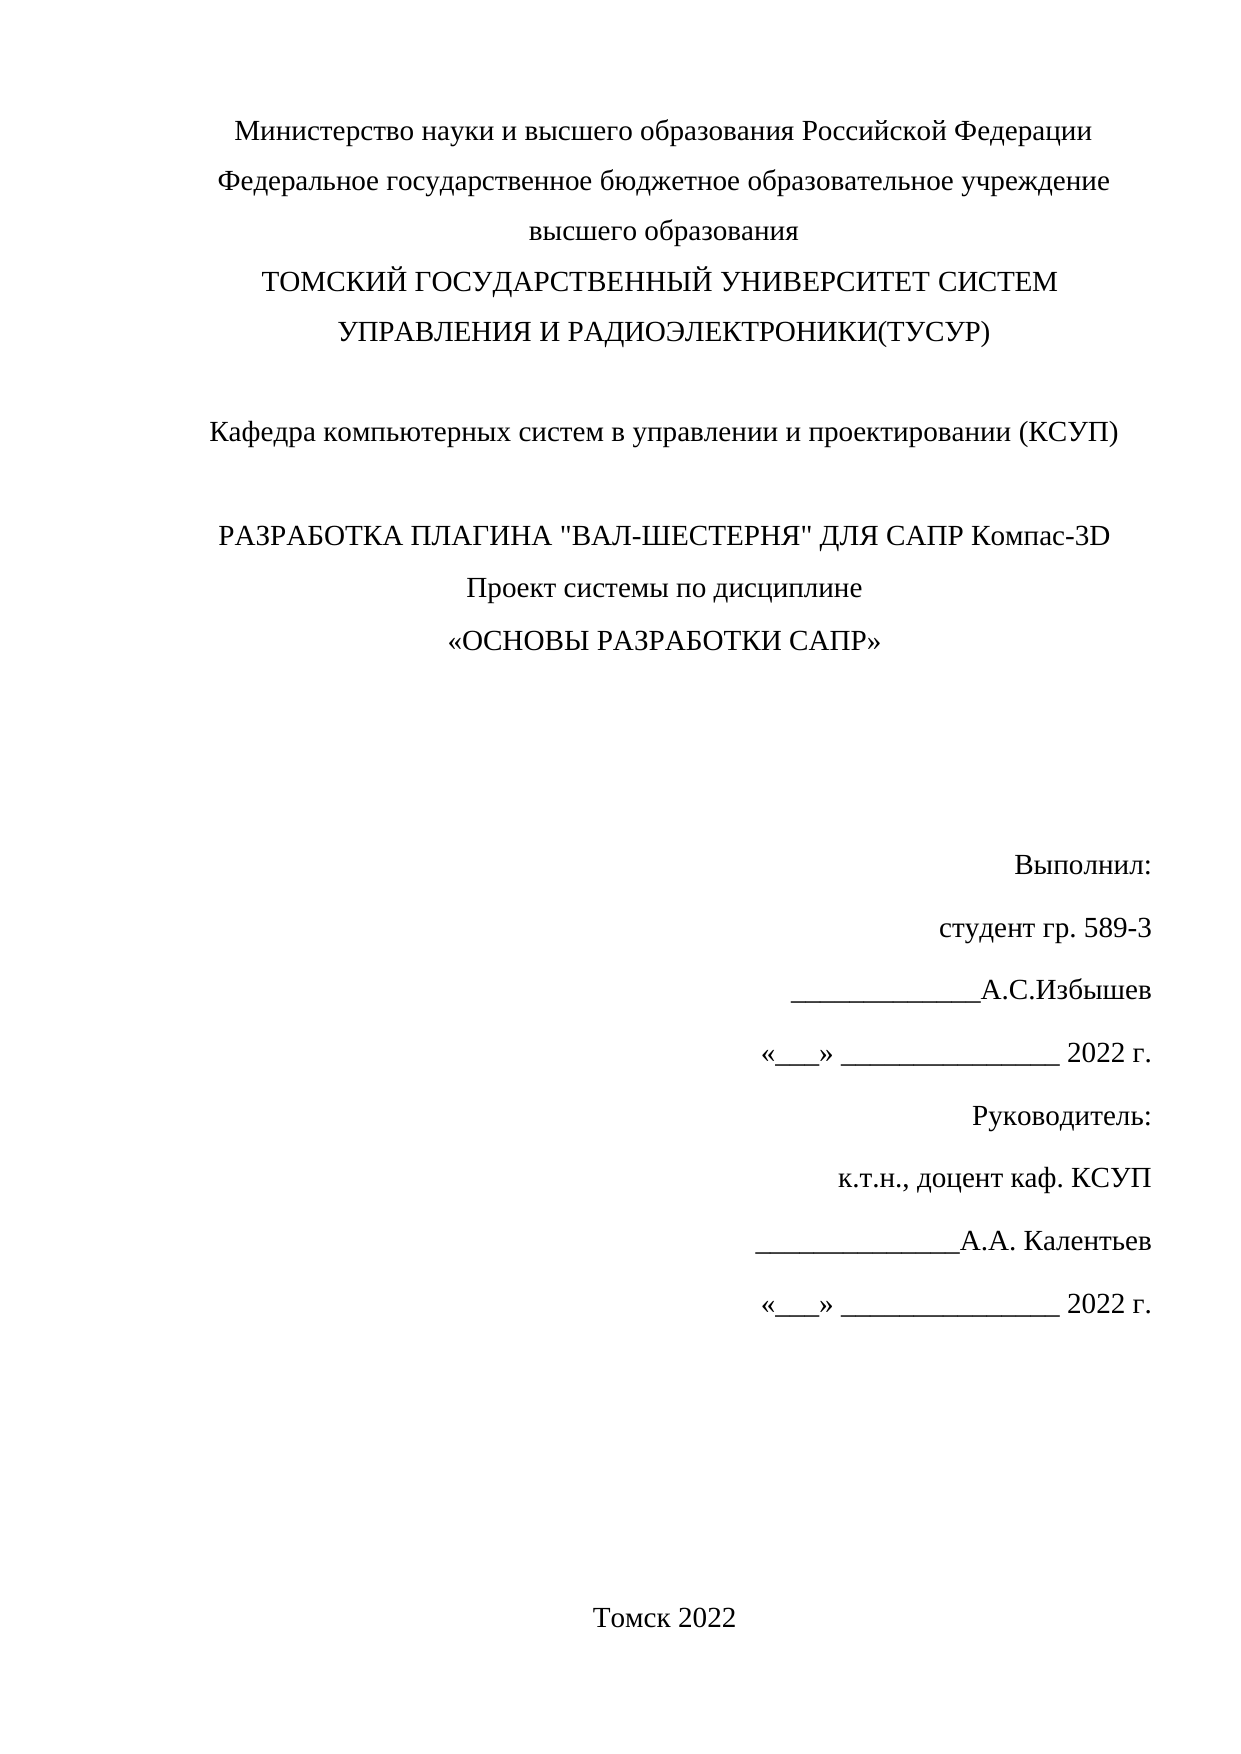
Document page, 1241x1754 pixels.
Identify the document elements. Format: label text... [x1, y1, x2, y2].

text Выполнил: [177, 847, 1152, 881]
text РАЗРАБОТКА ПЛАГИНА "ВАЛ-ШЕСТЕРНЯ" ДЛЯ САПР Компас-3D [177, 518, 1152, 551]
text Кафедра компьютерных систем в управлении и проектировании (КСУП) [177, 414, 1150, 448]
text _____________А.С.Избышев [177, 972, 1152, 1006]
text ______________А.А. Калентьев [177, 1223, 1152, 1257]
text Томск 2022 [177, 1600, 1152, 1634]
text Проект системы по дисциплине [177, 571, 1152, 604]
text Министерство науки и высшего образования Российской Федерации Федеральное государственное бюджетное образовательное учреждение высшего образования [176, 113, 1150, 247]
text «___» _______________ 2022 г. [177, 1035, 1152, 1069]
text к.т.н., доцент каф. КСУП [177, 1161, 1152, 1194]
text «ОСНОВЫ РАЗРАБОТКИ САПР» [177, 623, 1152, 657]
text «___» _______________ 2022 г. [177, 1286, 1152, 1319]
text ТОМСКИЙ ГОСУДАРСТВЕННЫЙ УНИВЕРСИТЕТ СИСТЕМ УПРАВЛЕНИЯ И РАДИОЭЛЕКТРОНИКИ(ТУСУР) [169, 264, 1150, 347]
text студент гр. 589-3 [177, 910, 1152, 943]
text Руководитель: [177, 1098, 1152, 1131]
